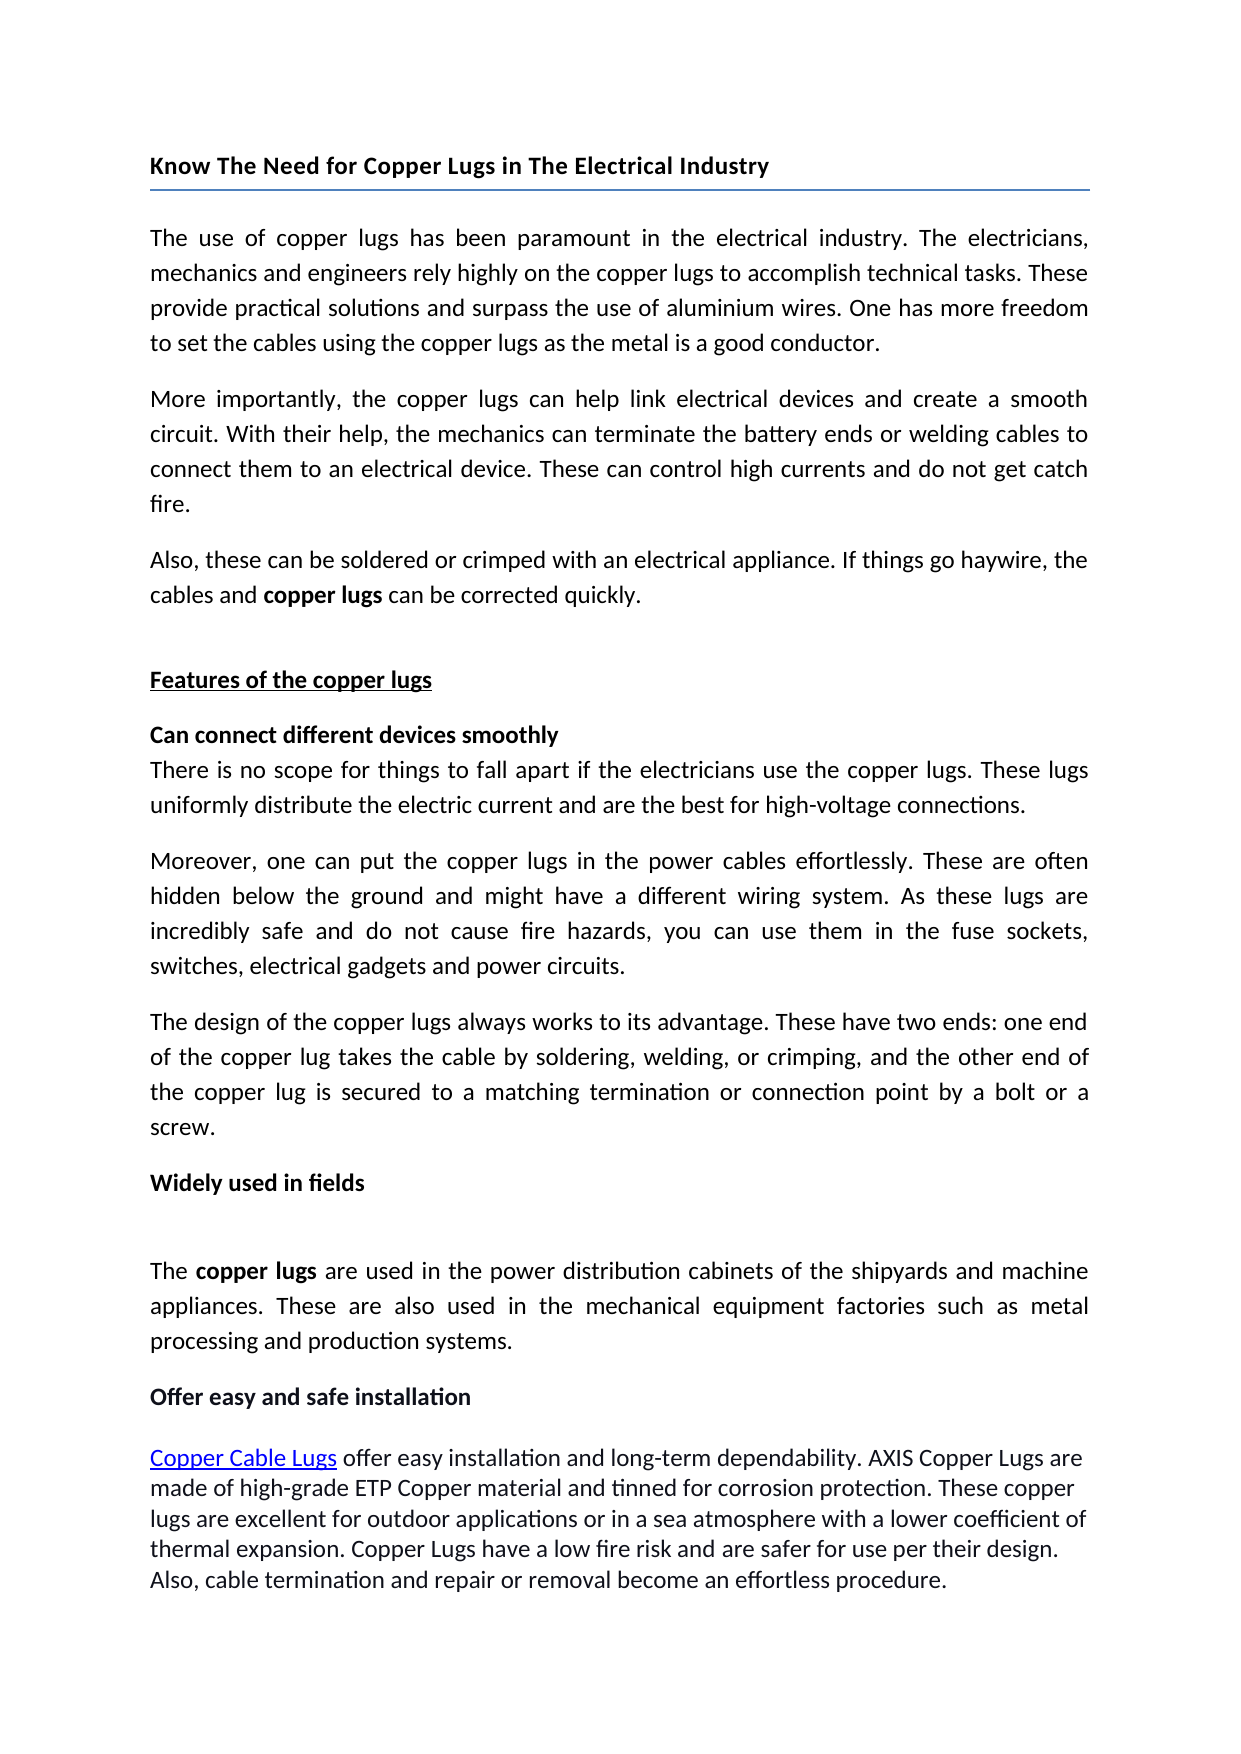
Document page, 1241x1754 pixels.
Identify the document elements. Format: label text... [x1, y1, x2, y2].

text Copper Cable Lugs offer easy installation and long-term dependability. AXIS Copper Lugs are made of high-grade ETP Copper material and tinned for corrosion protection. These copper lugs are excellent for outdoor applications or in a sea atmosphere with a lower coefficient of thermal expansion. Copper Lugs have a low fire risk and are safer for use per their design. Also, cable termination and repair or removal become an effortless procedure. [150, 1442, 1090, 1595]
text Moreover, one can put the copper lugs in the power cables effortlessly. These are often hidden below the ground and might have a different wiring system. As these lugs are incredibly safe and do not cause fire hazards, you can use them in the fuse sockets, switches, electrical gadgets and power circuits. [150, 846, 1090, 981]
subtitle Features of the copper lugs [150, 664, 1090, 694]
text There is no scope for things to fall apart if the electricians use the copper lugs. These lugs uniformly distribute the electric current and are the best for high-voltage connections. [150, 755, 1090, 820]
title Know The Need for Copper Lugs in The Electrical Industry [150, 150, 1090, 189]
text More importantly, the copper lugs can help link electrical devices and create a smooth circuit. With their help, the mechanics can terminate the battery ends or welding cables to connect them to an electrical device. These can control high currents and do not get catch fire. [150, 383, 1090, 518]
subtitle Widely used in fields [150, 1167, 1090, 1198]
text Also, these can be soldered or crimped with an electrical appliance. If things go haywire, the cables and copper lugs can be corrected quickly. [150, 544, 1090, 609]
text The copper lugs are used in the power distribution cabinets of the shipyards and machine appliances. These are also used in the mechanical equipment factories such as metal processing and production systems. [150, 1255, 1090, 1356]
text The design of the copper lugs always works to its advantage. These have two ends: one end of the copper lug takes the cable by soldering, welding, or crimping, and the other end of the copper lug is secured to a matching termination or connection point by a bolt or a screw. [150, 1006, 1090, 1142]
text Offer easy and safe installation [150, 1381, 1090, 1412]
subtitle Can connect different devices smoothly [150, 720, 1090, 750]
text The use of copper lugs has been paramount in the electrical industry. The electricians, mechanics and engineers rely highly on the copper lugs to accomplish technical tasks. These provide practical solutions and surpass the use of aluminium wires. One has more freedom to set the cables using the copper lugs as the metal is a good conductor. [150, 222, 1090, 358]
